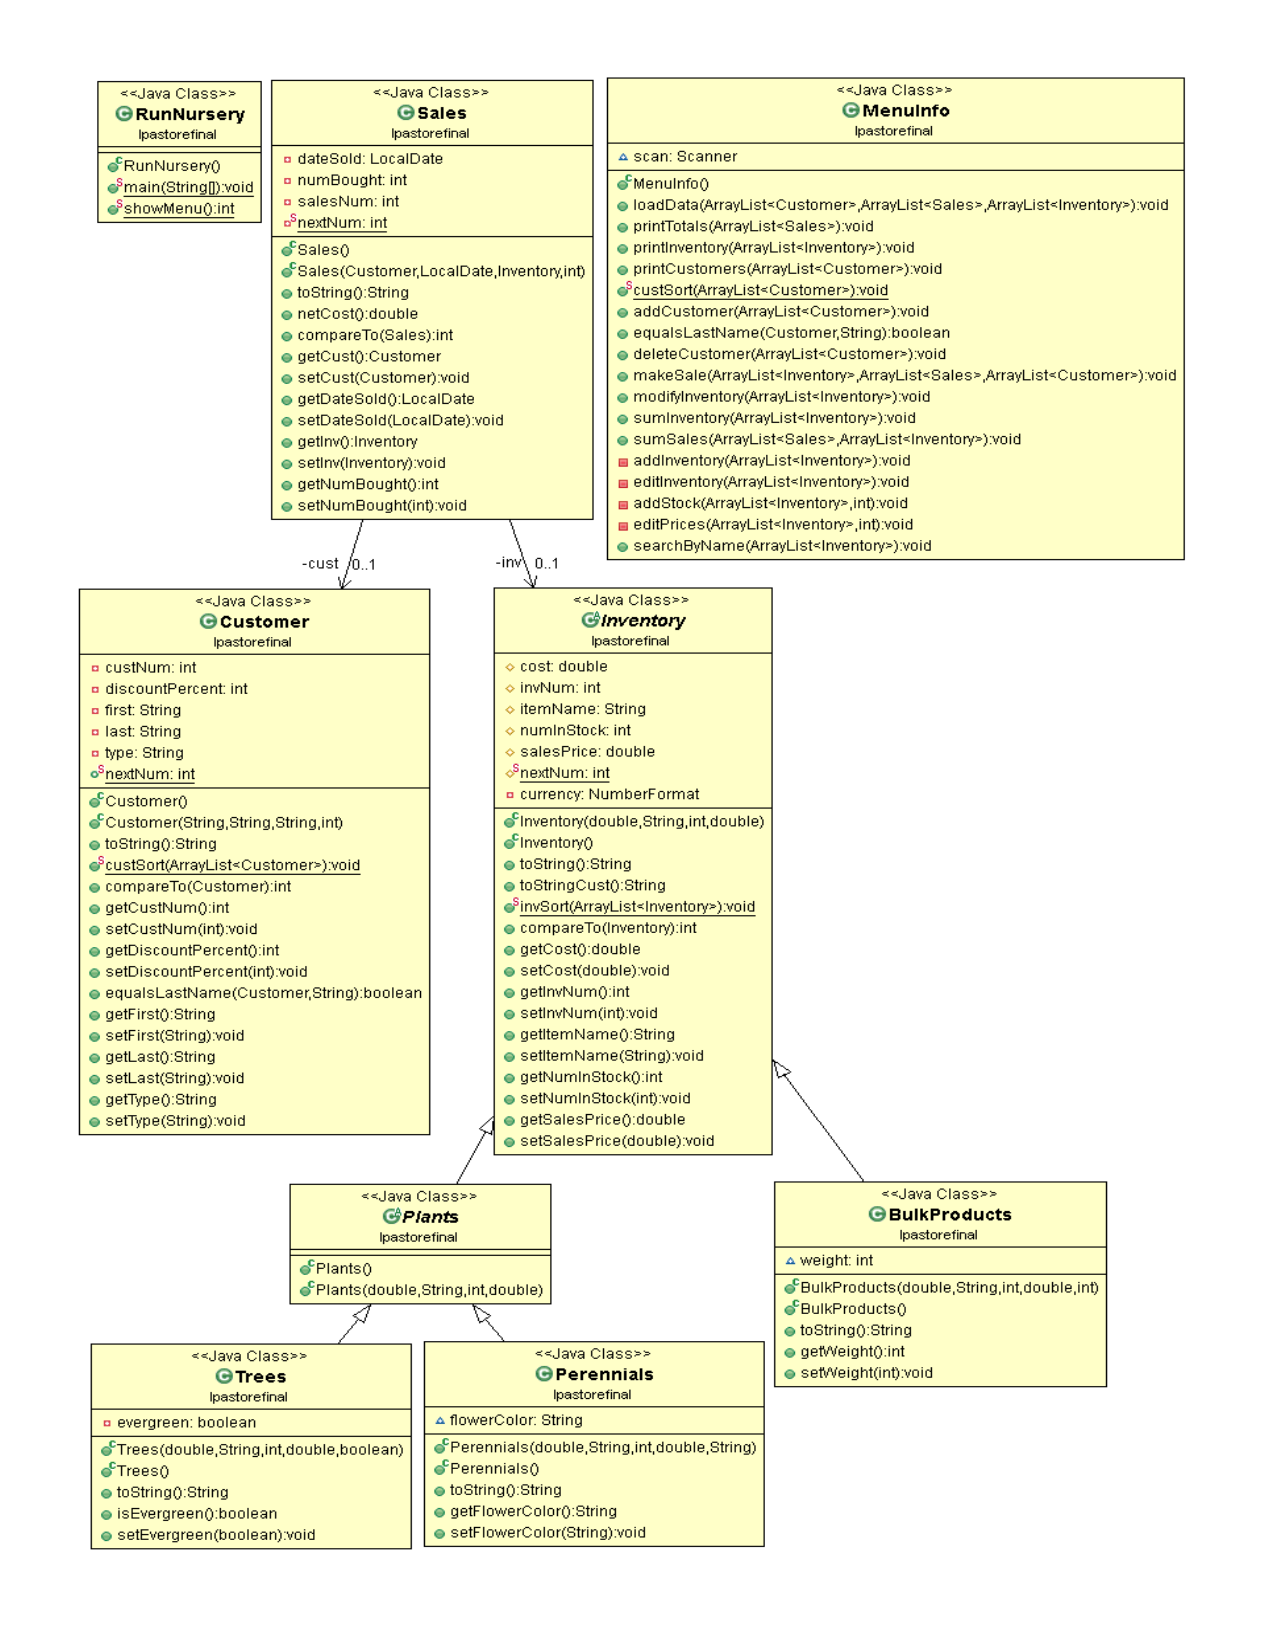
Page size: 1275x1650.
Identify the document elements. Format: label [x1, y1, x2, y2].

picture [75, 75, 1189, 1553]
